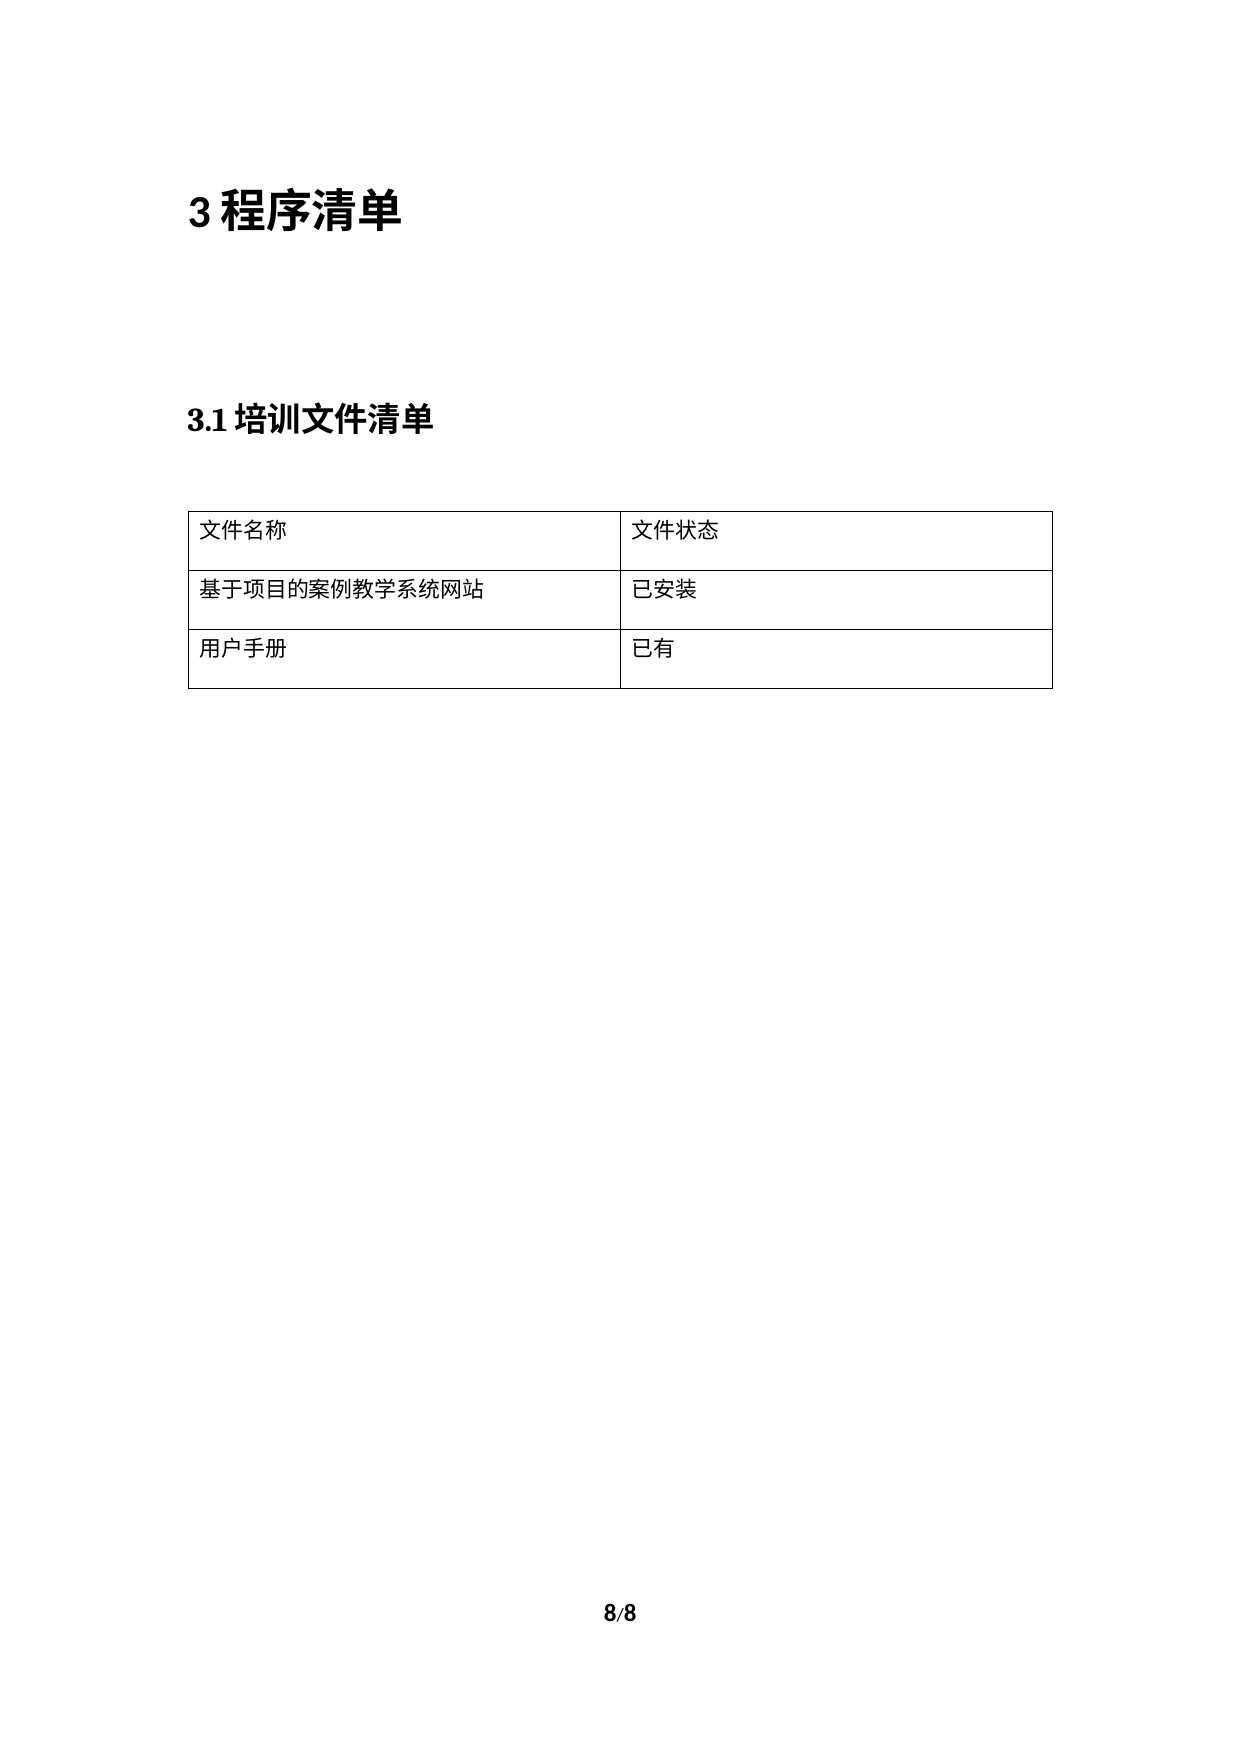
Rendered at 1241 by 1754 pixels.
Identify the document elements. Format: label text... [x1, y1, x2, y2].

table_cell 用户手册 [189, 630, 620, 688]
subtitle 3程序清单 [187, 158, 1053, 256]
table_cell 基于项目的案例教学系统网站 [189, 571, 620, 629]
table_header 文件名称 [189, 512, 620, 570]
subtitle 3.1培训文件清单 [187, 384, 1053, 449]
table_cell 已有 [621, 630, 1052, 688]
table_header 文件状态 [621, 512, 1052, 570]
table_cell 已安装 [621, 571, 1052, 629]
